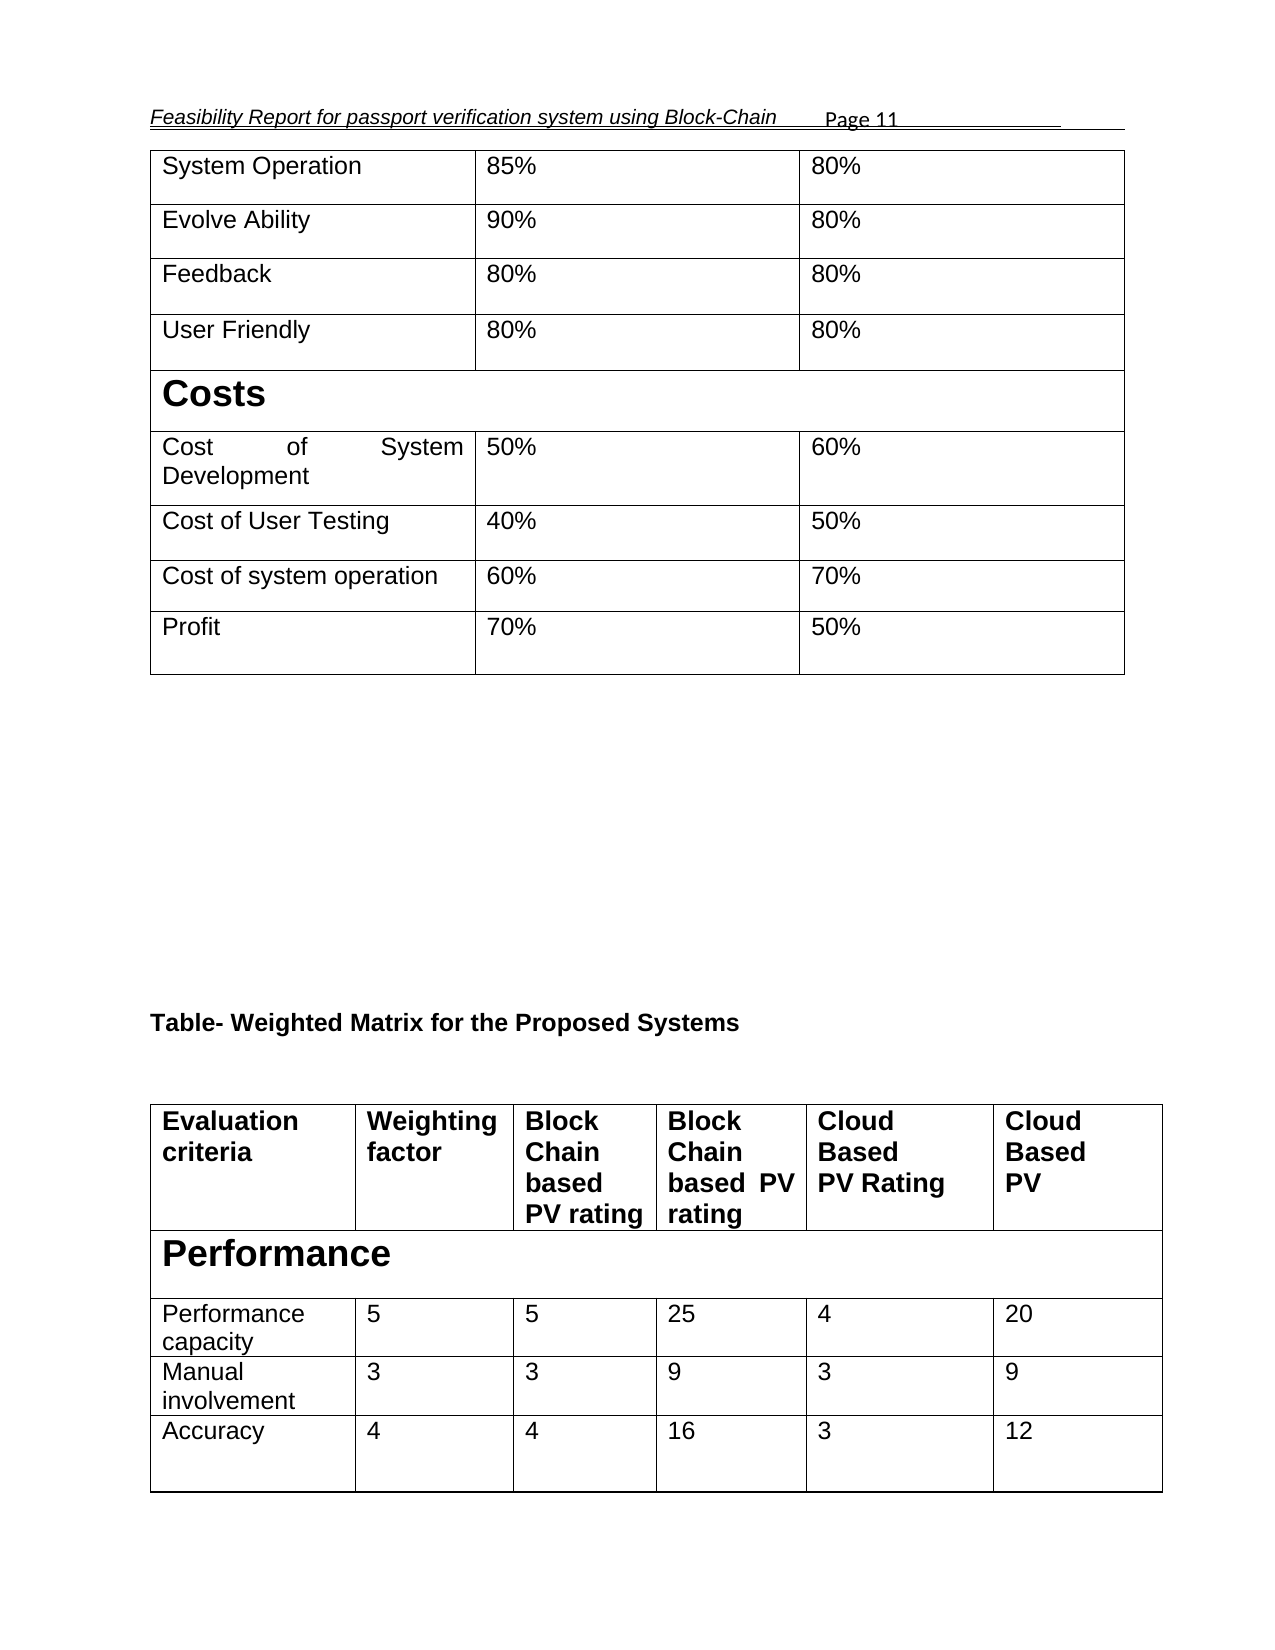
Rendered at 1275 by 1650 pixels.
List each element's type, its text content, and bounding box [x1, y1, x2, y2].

table_cell 25 [657, 1299, 806, 1356]
table_cell 50% [800, 506, 1124, 560]
table_cell 80% [800, 205, 1124, 258]
table_cell 16 [657, 1416, 806, 1491]
table_cell 3 [356, 1357, 513, 1415]
table_header Block Chain based PV rating [657, 1105, 806, 1230]
table_cell 12 [994, 1416, 1162, 1491]
table_cell 80% [476, 259, 799, 314]
table_cell 40% [476, 506, 799, 560]
table_cell 50% [800, 612, 1124, 674]
table_cell Cost of system operation [151, 561, 475, 611]
table_cell 50% [476, 432, 799, 505]
table_cell 3 [514, 1357, 656, 1415]
table_cell Performance capacity [151, 1299, 355, 1356]
table_cell Accuracy [151, 1416, 355, 1491]
table_cell 60% [476, 561, 799, 611]
table_header Evaluation criteria [151, 1105, 355, 1230]
table_cell 80% [800, 151, 1124, 204]
table_cell 9 [657, 1357, 806, 1415]
table_cell 5 [514, 1299, 656, 1356]
table_cell Profit [151, 612, 475, 674]
table_cell 70% [476, 612, 799, 674]
table_header Weighting factor [356, 1105, 513, 1230]
table_cell 90% [476, 205, 799, 258]
table_header Cloud Based PV Rating [807, 1105, 993, 1230]
text Table- Weighted Matrix for the Proposed Systems [150, 1008, 1125, 1037]
table_header Cloud Based PV [994, 1105, 1162, 1230]
table_cell 70% [800, 561, 1124, 611]
table_cell Cost of User Testing [151, 506, 475, 560]
table_cell 3 [807, 1357, 993, 1415]
table_cell 5 [356, 1299, 513, 1356]
table_cell 80% [476, 315, 799, 370]
table_cell 4 [514, 1416, 656, 1491]
table_cell 60% [800, 432, 1124, 505]
table_cell Performance [151, 1231, 1162, 1298]
table_cell User Friendly [151, 315, 475, 370]
table_cell 80% [800, 315, 1124, 370]
table_cell 9 [994, 1357, 1162, 1415]
table_cell System Operation [151, 151, 475, 204]
table_cell 20 [994, 1299, 1162, 1356]
table_cell 80% [800, 259, 1124, 314]
table_cell 4 [356, 1416, 513, 1491]
table_cell Feedback [151, 259, 475, 314]
table_cell Evolve Ability [151, 205, 475, 258]
table_cell Cost of System Development [151, 432, 475, 505]
table_header Block Chain based PV rating [514, 1105, 656, 1230]
table_cell 3 [807, 1416, 993, 1491]
table_cell Costs [151, 371, 1124, 431]
table_cell Manual involvement [151, 1357, 355, 1415]
table_cell 4 [807, 1299, 993, 1356]
table_cell 85% [476, 151, 799, 204]
